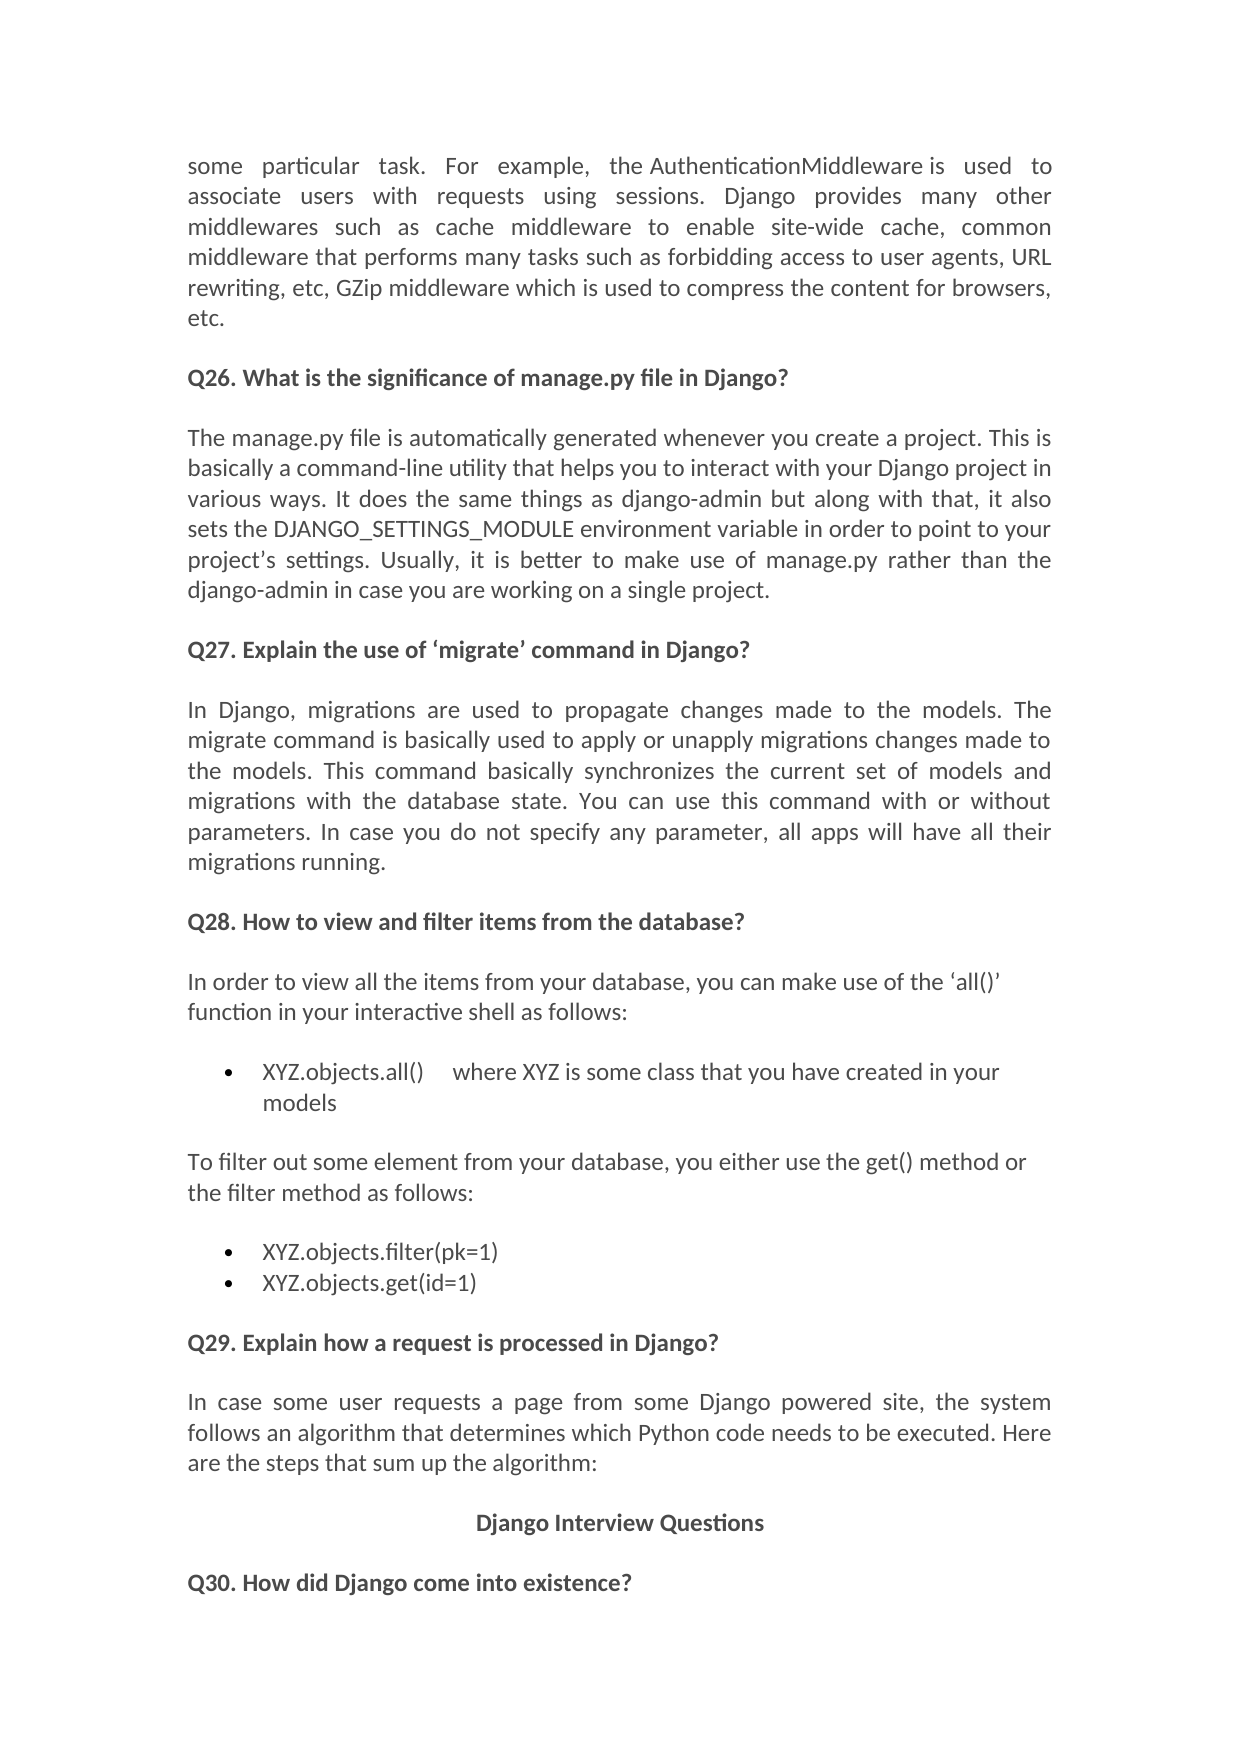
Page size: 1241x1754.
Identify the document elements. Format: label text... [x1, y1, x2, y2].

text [187, 150, 1053, 333]
subtitle Q29. Explain how a request is processed in Django? [187, 1327, 1053, 1357]
subtitle Django Interview Questions [187, 1507, 1053, 1538]
text The manage.py file is automatically generated whenever you create a project. This is basically a command-line utility that helps you to interact with your Django project in various ways. It does the same things as django-admin but along with that, it also sets the DJANGO_SETTINGS_MODULE environment variable in order to point to your project’s settings. Usually, it is better to make use of manage.py rather than the django-admin in case you are working on a single project. [187, 422, 1053, 605]
text To filter out some element from your database, you either use the get() method or the filter method as follows: [187, 1146, 1053, 1207]
subtitle Q30. How did Django come into existence? [187, 1567, 1053, 1597]
text In case some user requests a page from some Django powered site, the system follows an algorithm that determines which Python code needs to be executed. Here are the steps that sum up the algorithm: [187, 1386, 1053, 1478]
list XYZ.objects.filter(pk=1) [225, 1237, 1053, 1267]
subtitle Q27. Explain the use of ‘migrate’ command in Django? [187, 634, 1053, 665]
text In order to view all the items from your database, you can make use of the ‘all()’ function in your interactive shell as follows: [187, 966, 1053, 1027]
subtitle Q26. What is the significance of manage.py file in Django? [187, 362, 1053, 393]
text In Django, migrations are used to propagate changes made to the models. The migrate command is basically used to apply or unapply migrations changes made to the models. This command basically synchronizes the current set of models and migrations with the database state. You can use this command with or without parameters. In case you do not specify any parameter, all apps will have all their migrations running. [187, 694, 1053, 877]
list XYZ.objects.get(id=1) [225, 1267, 1053, 1298]
list XYZ.objects.all() where XYZ is some class that you have created in your models [225, 1056, 1053, 1117]
subtitle Q28. How to view and filter items from the database? [187, 906, 1053, 937]
